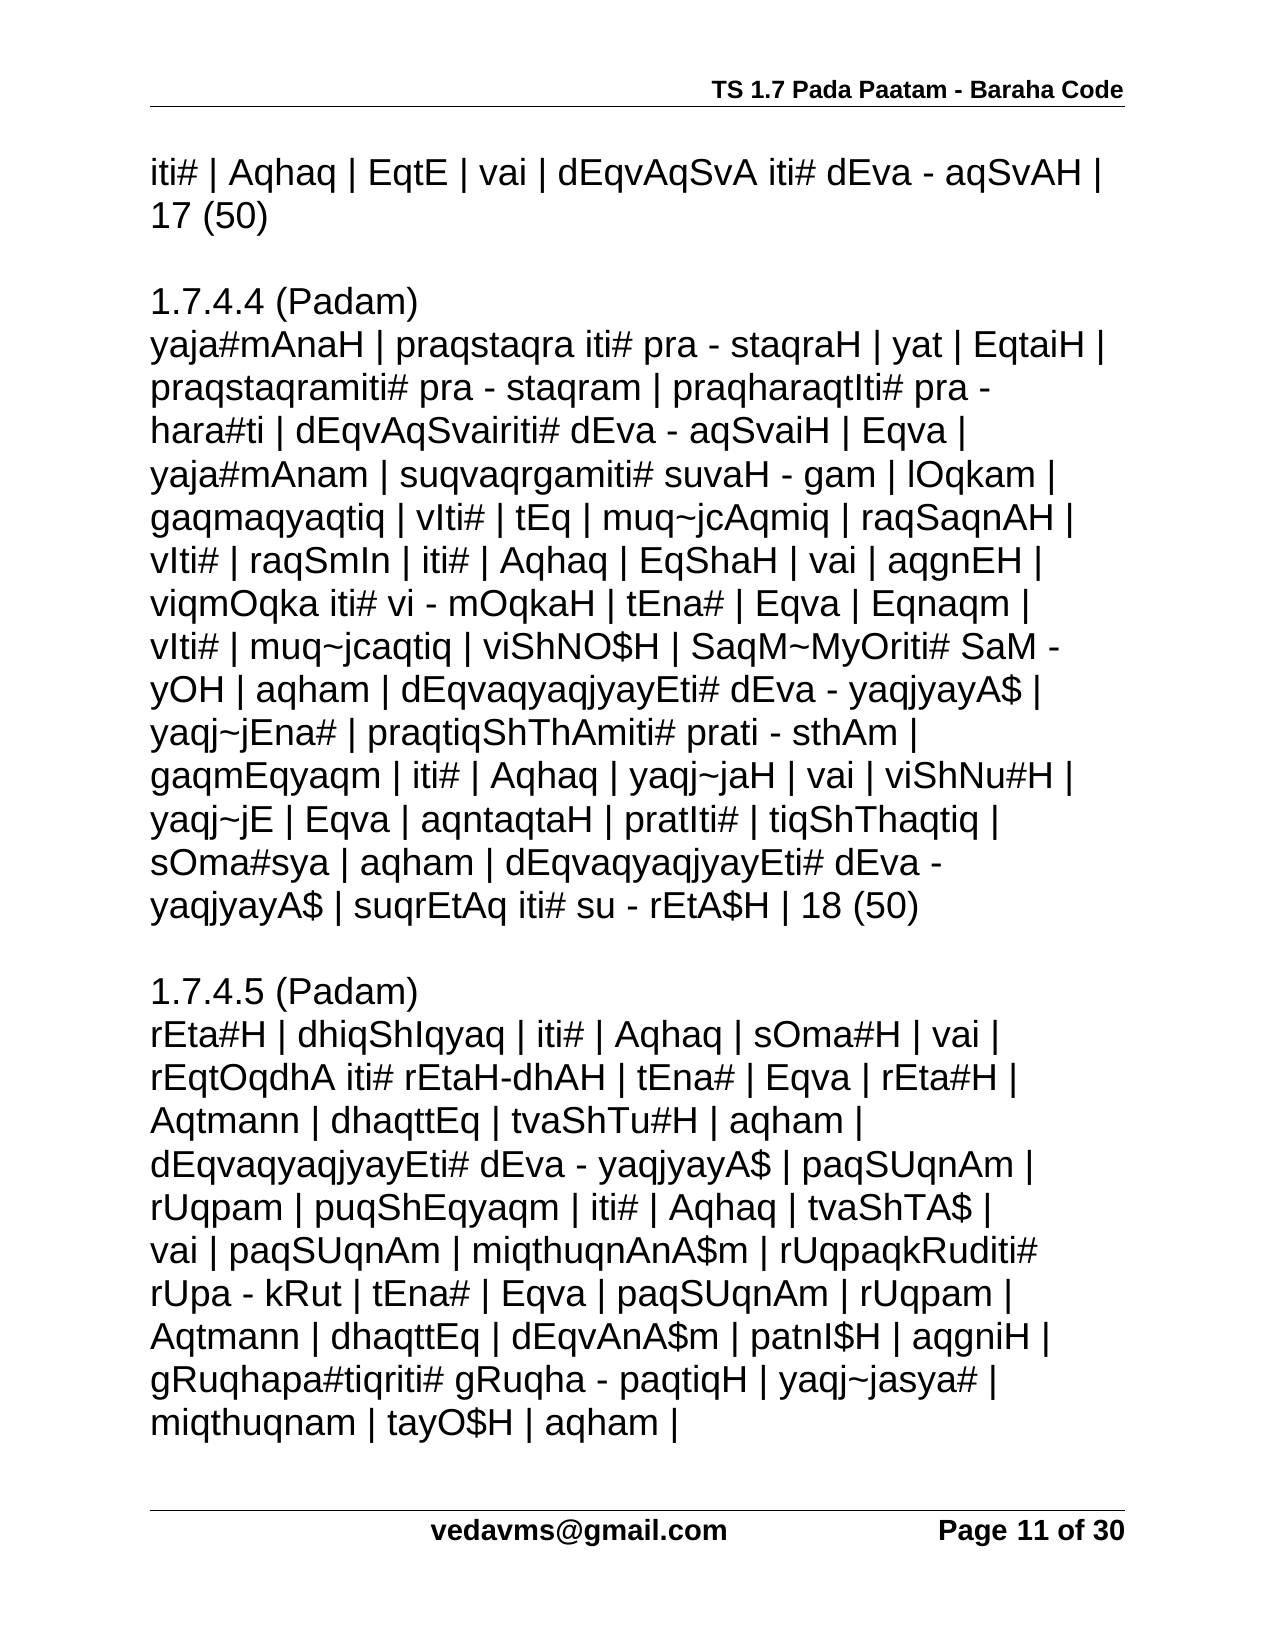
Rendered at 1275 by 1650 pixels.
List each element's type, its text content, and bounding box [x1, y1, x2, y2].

text yaja#mAnaH | praqstaqra iti# pra - staqraH | yat | EqtaiH | praqstaqramiti# pra - staqram | praqharaqtIti# pra - hara#ti | dEqvAqSvairiti# dEva - aqSvaiH | Eqva | yaja#mAnam | suqvaqrgamiti# suvaH - gam | lOqkam | gaqmaqyaqtiq | vIti# | tEq | muq~jcAqmiq | raqSaqnAH | vIti# | raqSmIn | iti# | Aqhaq | EqShaH | vai | aqgnEH | viqmOqka iti# vi - mOqkaH | tEna# | Eqva | Eqnaqm | vIti# | muq~jcaqtiq | viShNO$H | SaqM~MyOriti# SaM - yOH | aqham | dEqvaqyaqjyayEti# dEva - yaqjyayA$ | yaqj~jEna# | praqtiqShThAmiti# prati - sthAm | gaqmEqyaqm | iti# | Aqhaq | yaqj~jaH | vai | viShNu#H | yaqj~jE | Eqva | aqntaqtaH | pratIti# | tiqShThaqtiq | sOma#sya | aqham | dEqvaqyaqjyayEti# dEva - yaqjyayA$ | suqrEtAq iti# su - rEtA$H | 18 (50) [150, 322, 1125, 926]
text 1.7.4.5 (Padam) [150, 969, 1125, 1012]
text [150, 150, 1125, 236]
text 1.7.4.4 (Padam) [150, 279, 1125, 322]
text vai | paqSUqnAm | miqthuqnAnA$m | rUqpaqkRuditi# rUpa - kRut | tEna# | Eqva | paqSUqnAm | rUqpam | Aqtmann | dhaqttEq | dEqvAnA$m | patnI$H | aqgniH | gRuqhapa#tiqriti# gRuqha - paqtiqH | yaqj~jasya# | miqthuqnam | tayO$H | aqham | [150, 1228, 1125, 1444]
text rEta#H | dhiqShIqyaq | iti# | Aqhaq | sOma#H | vai | rEqtOqdhA iti# rEtaH-dhAH | tEna# | Eqva | rEta#H | Aqtmann | dhaqttEq | tvaShTu#H | aqham | dEqvaqyaqjyayEti# dEva - yaqjyayA$ | paqSUqnAm | rUqpam | puqShEqyaqm | iti# | Aqhaq | tvaShTA$ | [150, 1012, 1125, 1228]
